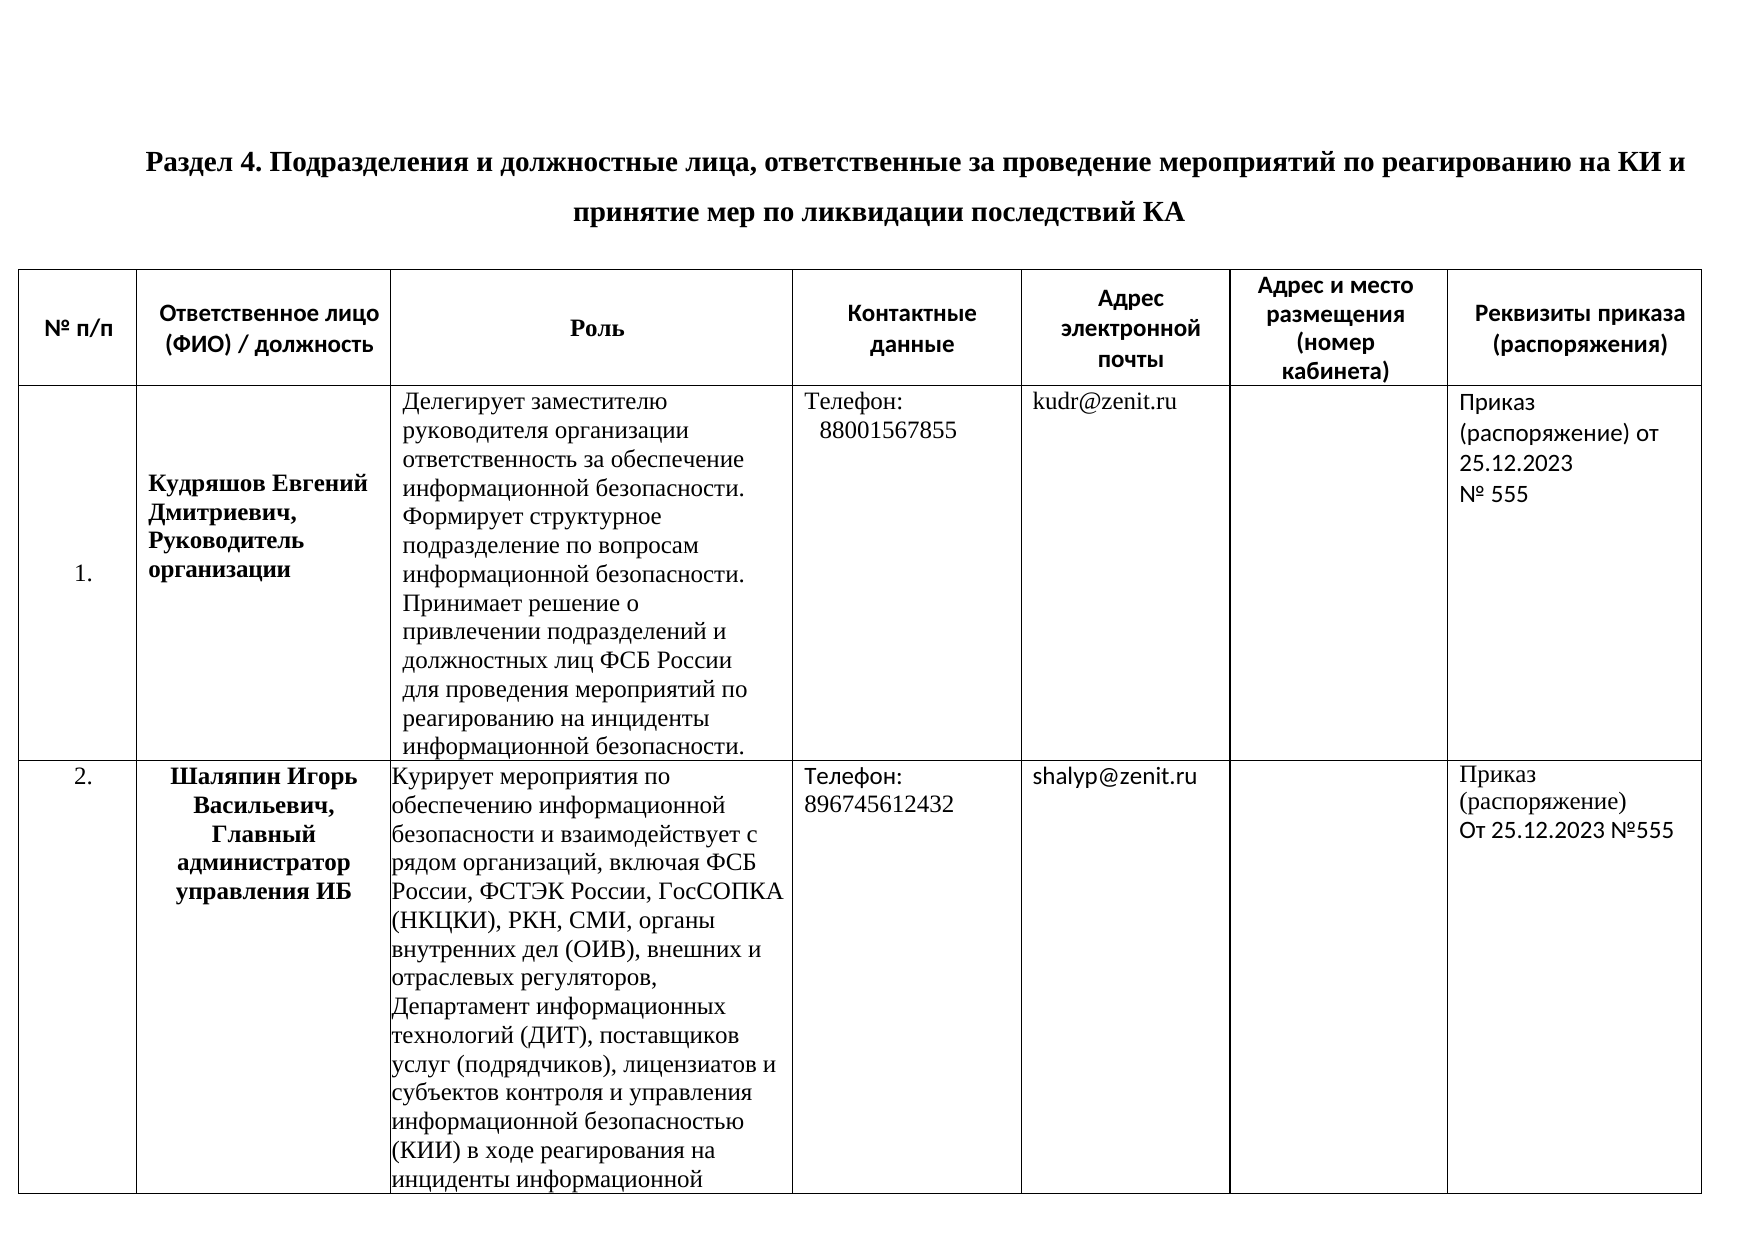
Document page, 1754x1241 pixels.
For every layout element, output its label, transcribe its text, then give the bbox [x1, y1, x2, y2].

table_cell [793, 761, 1021, 1192]
table_cell 2. [19, 761, 136, 1192]
table_cell shalyp@zenit.ru [1022, 761, 1229, 1192]
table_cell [1448, 761, 1701, 1192]
table_cell 1. [19, 386, 136, 760]
table_header Контактные данные [793, 270, 1021, 385]
table_cell Телефон: 88001567855 [793, 386, 1021, 760]
table_cell Приказ (распоряжение) от 25.12.2023 № 555 [1448, 386, 1701, 760]
table_header Реквизиты приказа (распоряжения) [1448, 270, 1701, 385]
table_cell Кудряшов Евгений Дмитриевич, Руководитель организации [137, 386, 390, 760]
table_cell [1231, 386, 1447, 760]
table_header № п/п [19, 270, 136, 385]
table_cell kudr@zenit.ru [1022, 386, 1229, 760]
table_header Роль [391, 270, 792, 385]
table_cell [137, 761, 390, 1192]
table_header Адрес и место размещения (номер кабинета) [1231, 270, 1447, 385]
table_cell [1231, 761, 1447, 1192]
table_cell Делегирует заместителю руководителя организации ответственность за обеспечение информационной безопасности. Формирует структурное подразделение по вопросам информационной безопасности. Принимает решение о привлечении подразделений и должностных лиц ФСБ России для проведения мероприятий по реагированию на инциденты информационной безопасности. [391, 386, 792, 760]
table_header Ответственное лицо (ФИО) / должность [137, 270, 390, 385]
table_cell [391, 761, 792, 1192]
table_header Адрес электронной почты [1022, 270, 1229, 385]
subtitle Раздел 4. Подразделения и должностные лица, ответственные за проведение мероприятий по реагированию на КИ и принятие мер по ликвидации последствий КА [33, 144, 1725, 228]
